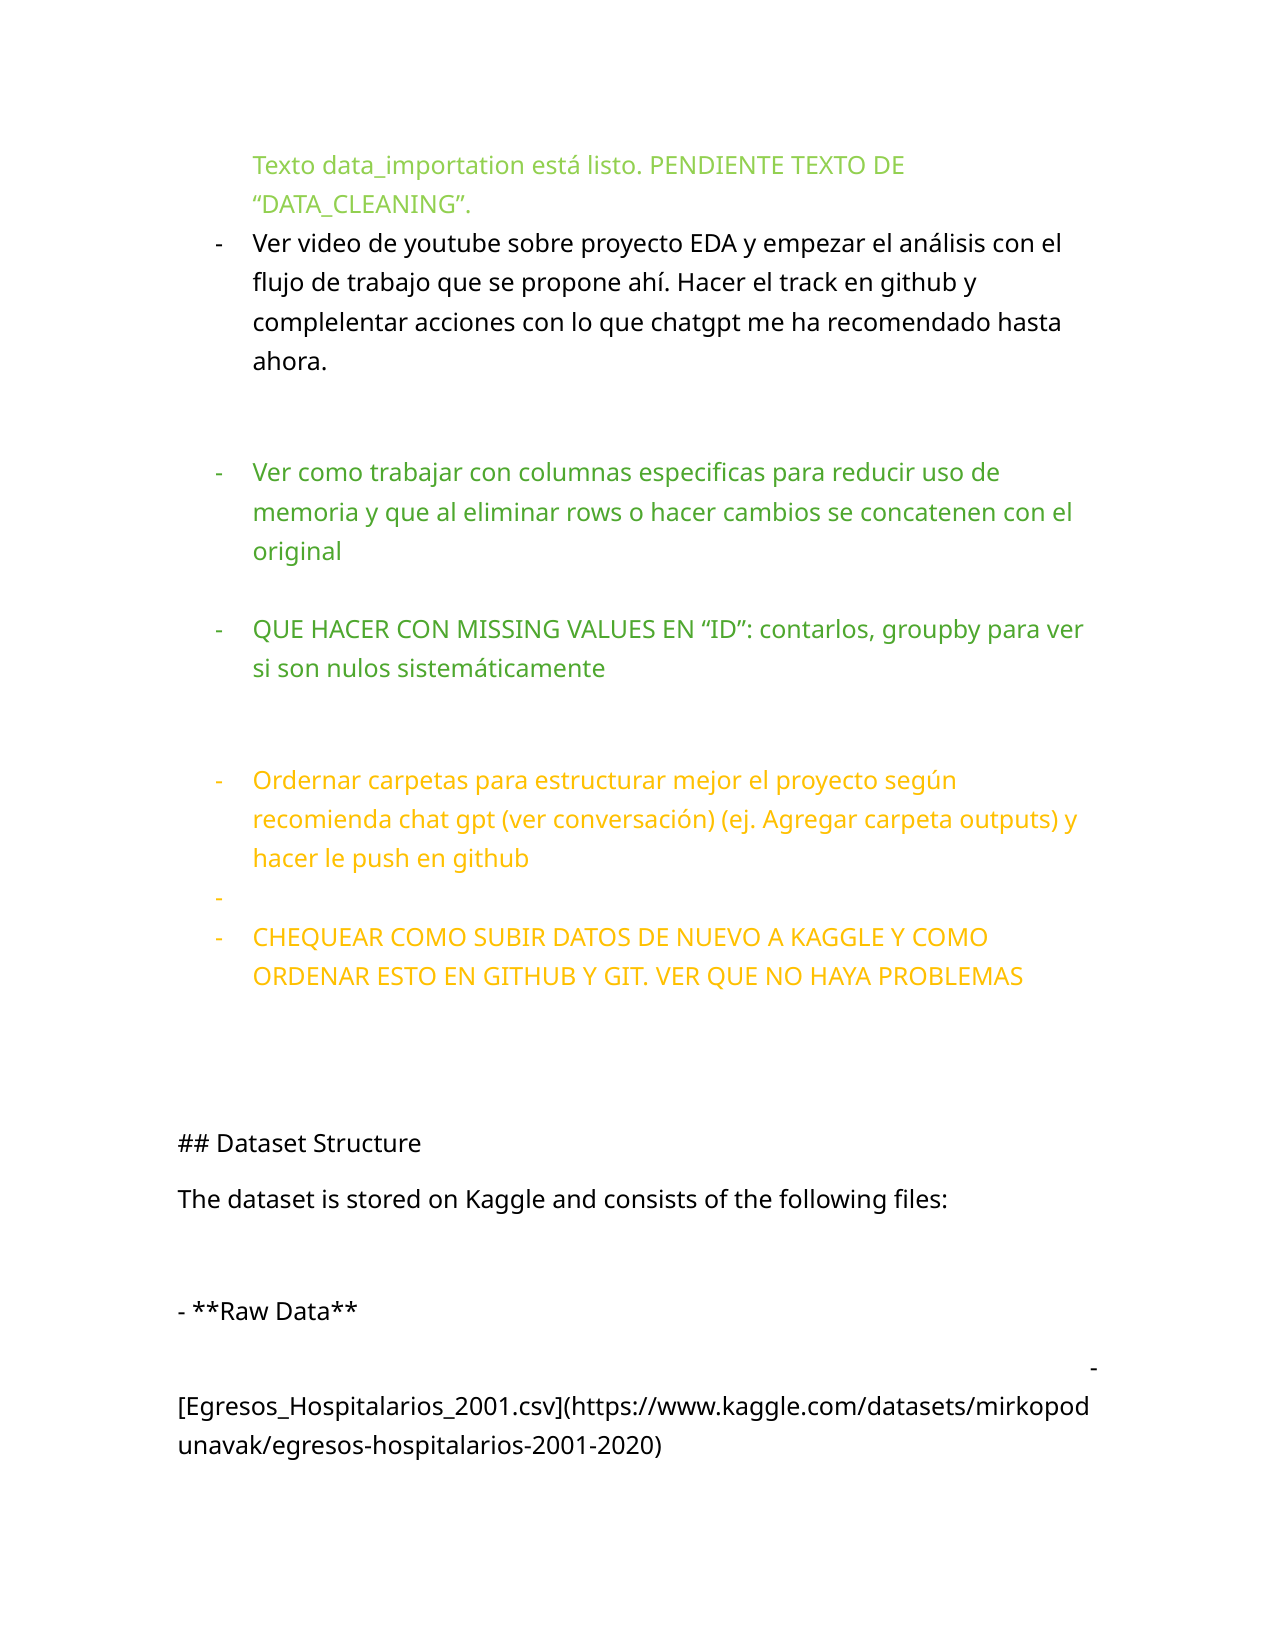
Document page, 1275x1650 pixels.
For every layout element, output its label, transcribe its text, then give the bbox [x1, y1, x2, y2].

list Ordernar carpetas para estructurar mejor el proyecto según recomienda chat gpt (ver conversación) (ej. Agregar carpeta outputs) y hacer le push en github [215, 763, 1098, 875]
list Ver video de youtube sobre proyecto EDA y empezar el análisis con el flujo de trabajo que se propone ahí. Hacer el track en github y complelentar acciones con lo que chatgpt me ha recomendado hasta ahora. [215, 226, 1098, 377]
text - [Egresos_Hospitalarios_2001.csv](https://www.kaggle.com/datasets/mirkopodunavak/egresos-hospitalarios-2001-2020) [177, 1349, 1098, 1462]
list QUE HACER CON MISSING VALUES EN “ID”: contarlos, groupby para ver si son nulos sistemáticamente [215, 612, 1098, 685]
text The dataset is stored on Kaggle and consists of the following files: [177, 1182, 1098, 1216]
list Ver como trabajar con columnas especificas para reducir uso de memoria y que al eliminar rows o hacer cambios se concatenen con el original [215, 455, 1098, 567]
text - **Raw Data** [177, 1293, 1098, 1327]
text ## Dataset Structure [177, 1126, 1098, 1160]
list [215, 148, 1098, 221]
list CHEQUEAR COMO SUBIR DATOS DE NUEVO A KAGGLE Y COMO ORDENAR ESTO EN GITHUB Y GIT. VER QUE NO HAYA PROBLEMAS [215, 919, 1098, 992]
